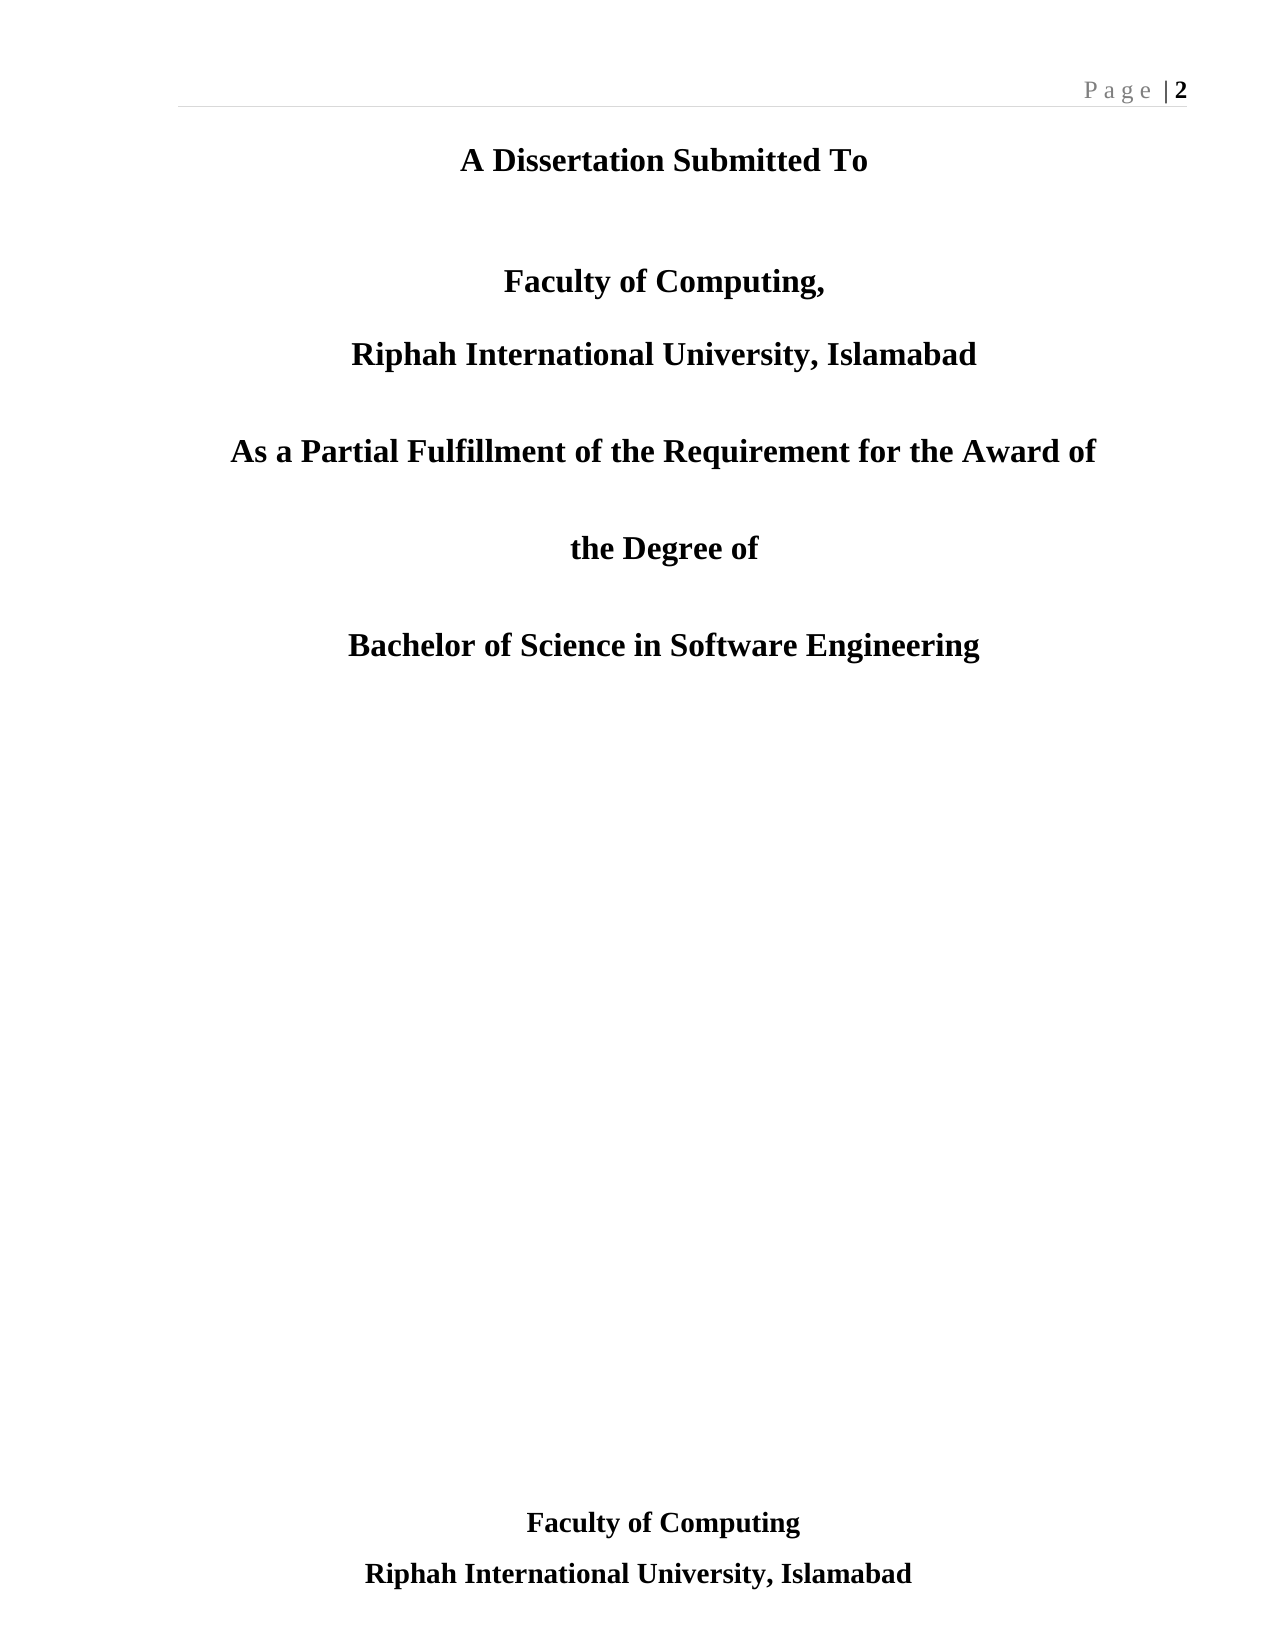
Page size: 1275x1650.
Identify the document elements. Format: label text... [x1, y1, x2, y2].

text A Dissertation Submitted To [139, 140, 1188, 178]
text Faculty of Computing, [139, 262, 1188, 300]
text Riphah International University, Islamabad [139, 334, 1188, 373]
text Bachelor of Science in Software Engineering [139, 625, 1188, 663]
subtitle Faculty of Computing [138, 1506, 1188, 1539]
text As a Partial Fulfillment of the Requirement for the Award of [139, 431, 1187, 469]
subtitle Riphah International University, Islamabad [364, 1556, 1188, 1589]
text the Degree of [139, 528, 1188, 567]
